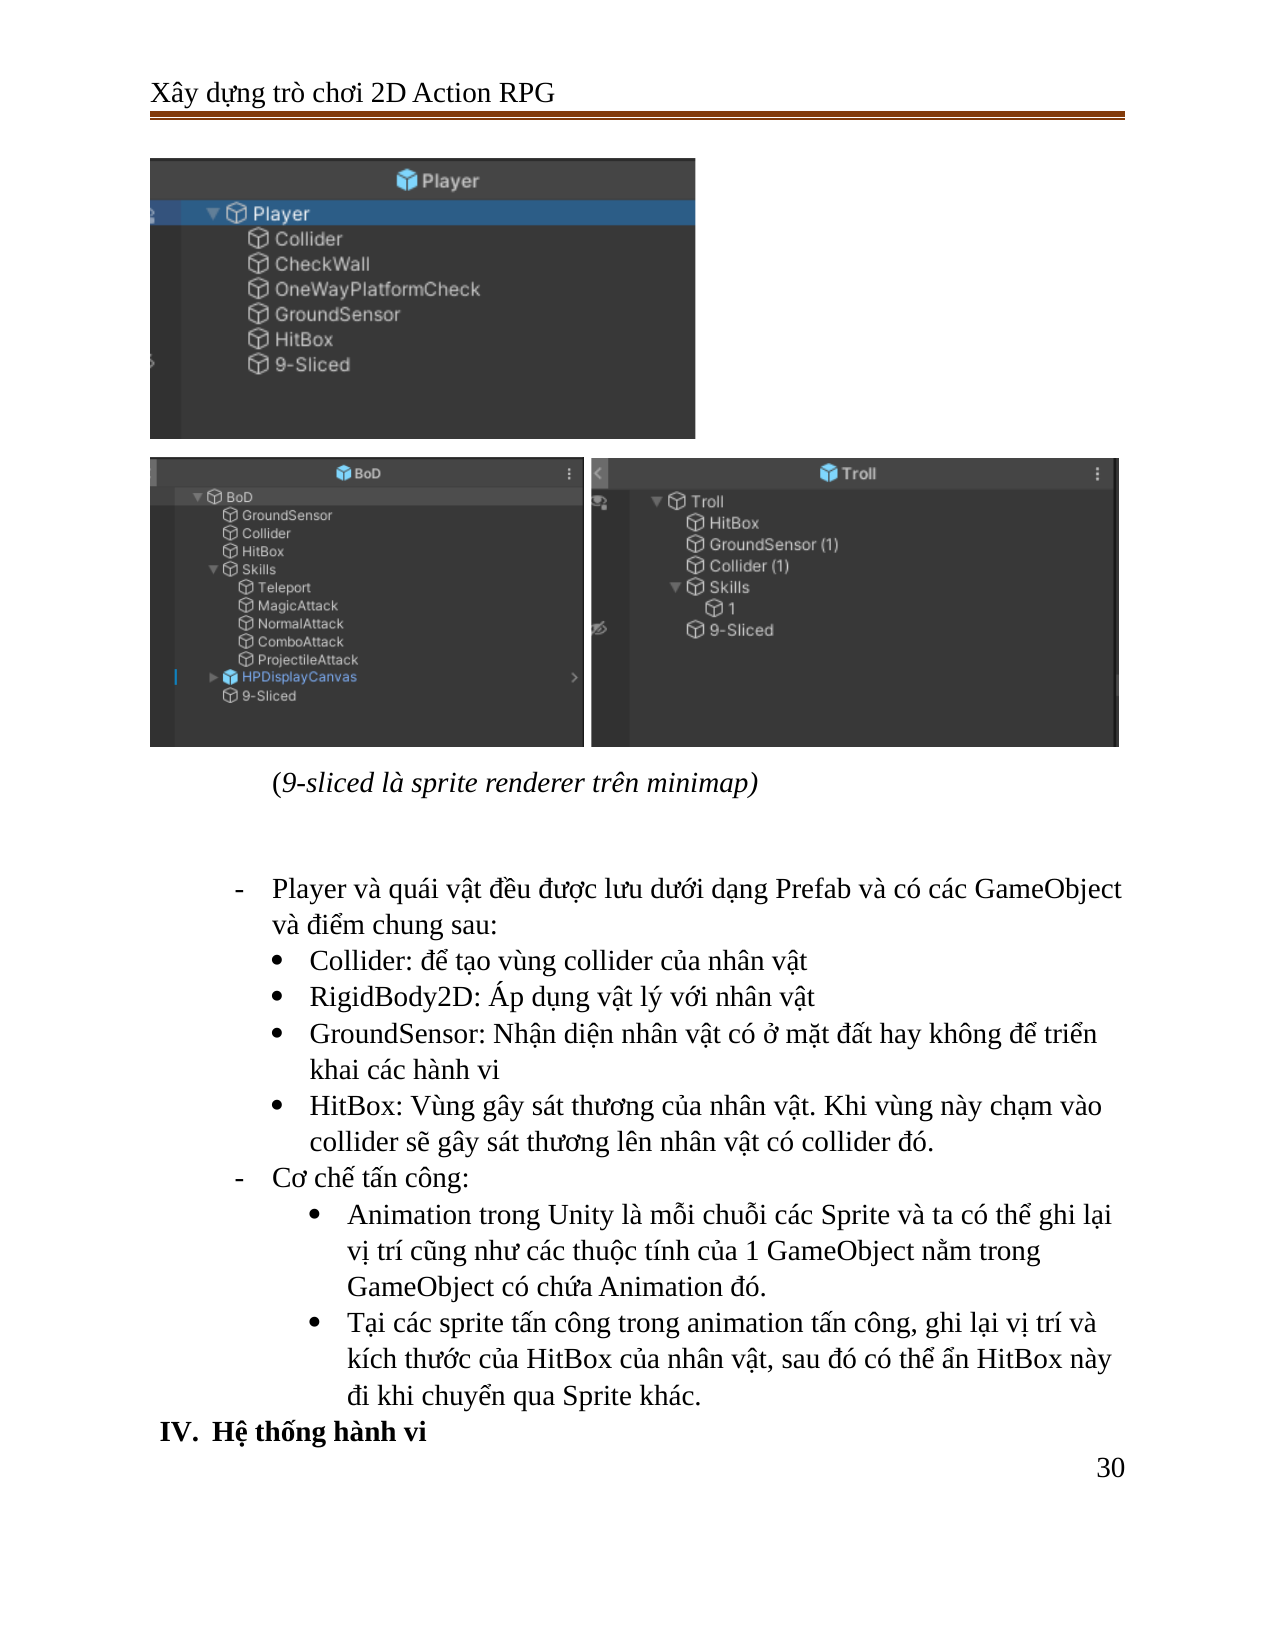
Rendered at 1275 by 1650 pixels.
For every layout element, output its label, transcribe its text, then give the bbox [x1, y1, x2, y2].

list Player và quái vật đều được lưu dưới dạng Prefab và có các GameObject và điểm chung sau: [234, 871, 1125, 941]
list Animation trong Unity là mỗi chuỗi các Sprite và ta có thể ghi lại vị trí cũng như các thuộc tính của 1 GameObject nằm trong GameObject có chứa Animation đó. [309, 1197, 1125, 1303]
list Hệ thống hành vi [159, 1414, 1125, 1447]
list HitBox: Vùng gây sát thương của nhân vật. Khi vùng này chạm vào collider sẽ gây sát thương lên nhân vật có collider đó. [272, 1088, 1125, 1158]
list Cơ chế tấn công: [234, 1161, 1125, 1194]
text (9-sliced là sprite renderer trên minimap) [272, 765, 1125, 799]
list GroundSensor: Nhận diện nhân vật có ở mặt đất hay không để triển khai các hành vi [272, 1016, 1125, 1086]
list Collider: để tạo vùng collider của nhân vật [272, 943, 1125, 977]
list Tại các sprite tấn công trong animation tấn công, ghi lại vị trí và kích thước của HitBox của nhân vật, sau đó có thể ẩn HitBox này đi khi chuyển qua Sprite khác. [309, 1305, 1125, 1411]
picture [150, 158, 696, 439]
list RigidBody2D: Áp dụng vật lý với nhân vật [272, 979, 1125, 1013]
picture [591, 458, 1119, 747]
picture [150, 457, 584, 747]
